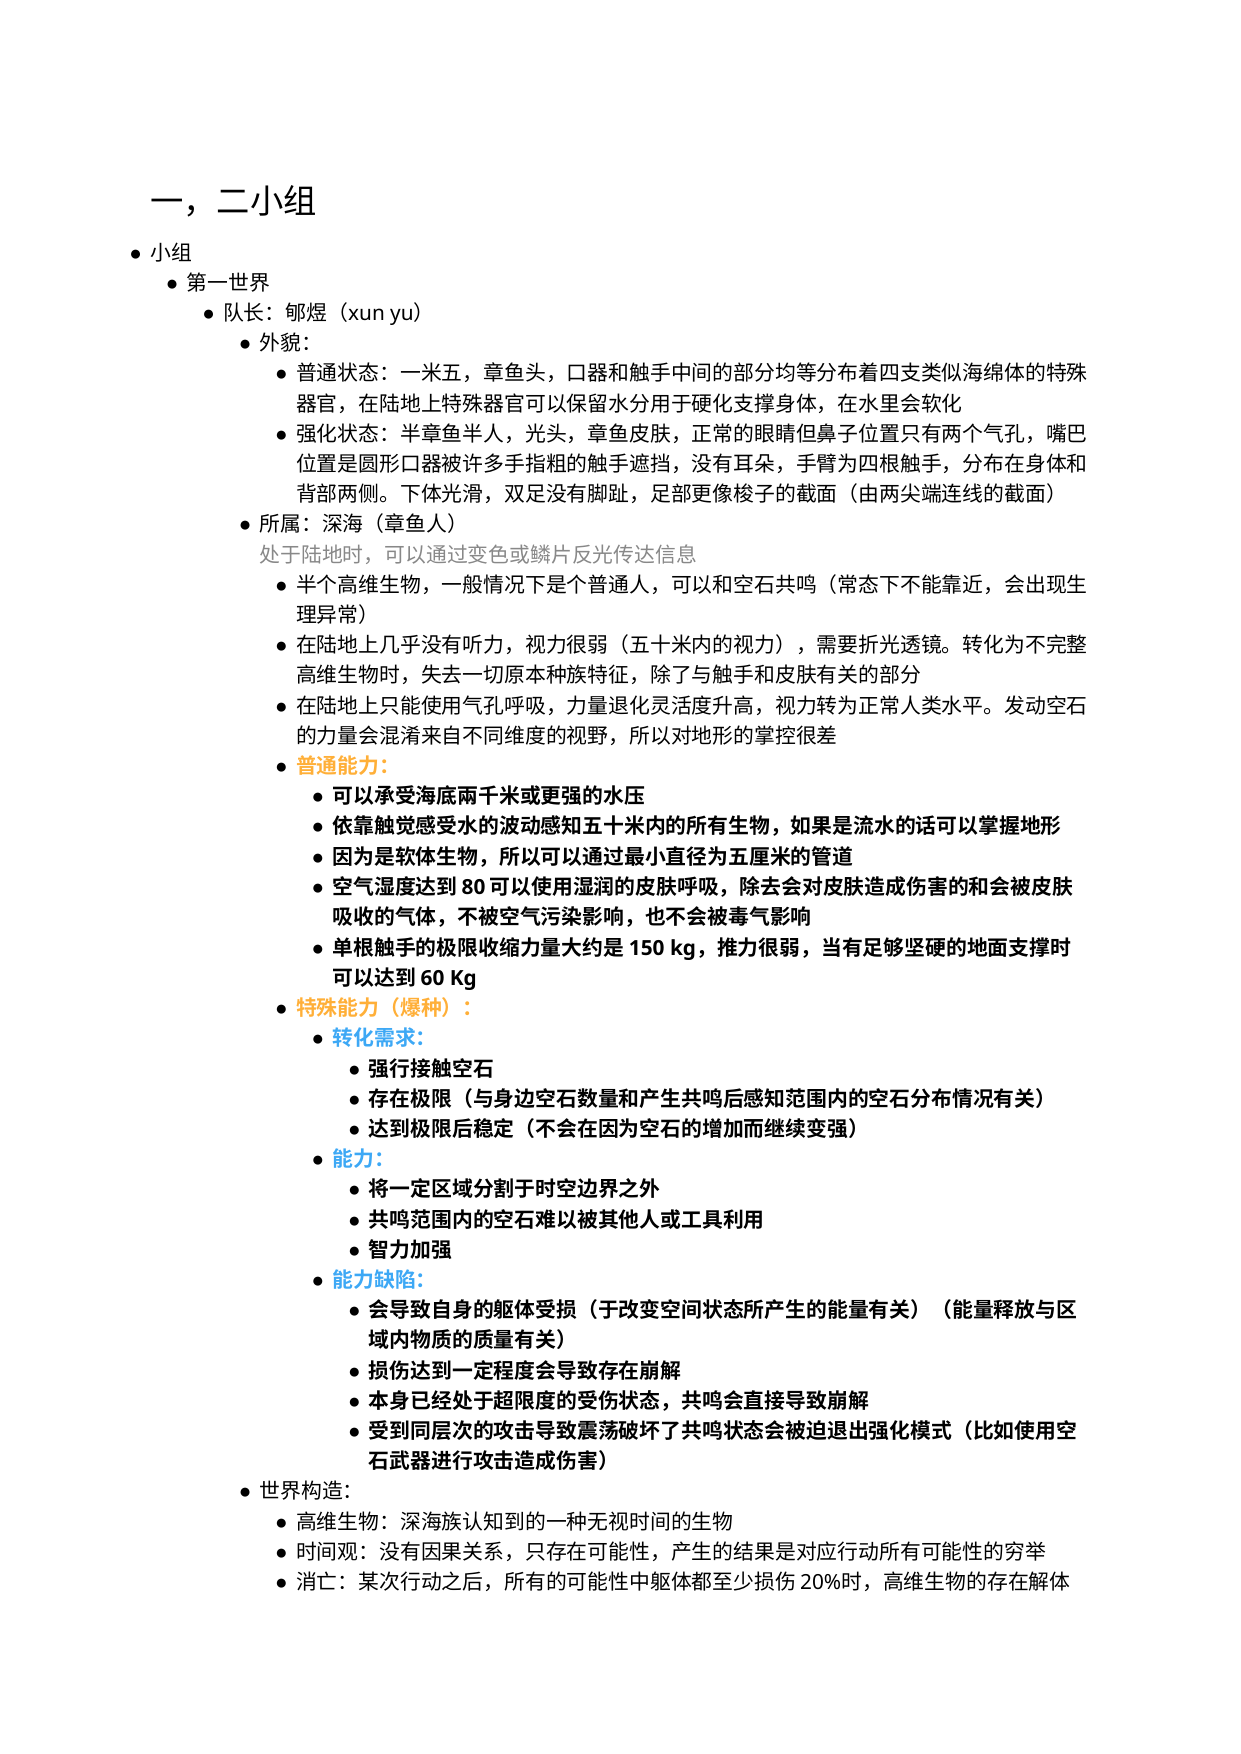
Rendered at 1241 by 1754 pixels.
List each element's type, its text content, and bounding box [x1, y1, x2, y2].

list 可以承受海底兩千米或更强的水压 [311, 779, 1090, 810]
list 空气湿度达到80可以使用湿润的皮肤呼吸，除去会对皮肤造成伤害的和会被皮肤吸收的气体，不被空气污染影响，也不会被毒气影响 [311, 870, 1090, 931]
list 小组 [129, 236, 1090, 266]
list 存在极限（与身边空石数量和产生共鸣后感知范围内的空石分布情况有关） [348, 1082, 1090, 1112]
list 队长：郇煜（xun yu） [202, 296, 1090, 326]
list 强行接触空石 [348, 1052, 1090, 1082]
list 特殊能力（爆种）： [275, 991, 1090, 1022]
list 损伤达到一定程度会导致存在崩解 [348, 1354, 1090, 1384]
list 本身已经处于超限度的受伤状态，共鸣会直接导致崩解 [348, 1384, 1090, 1414]
list 外貌： [238, 326, 1090, 357]
list 在陆地上只能使用气孔呼吸，力量退化灵活度升高，视力转为正常人类水平。发动空石的力量会混淆来自不同维度的视野，所以对地形的掌控很差 [275, 689, 1090, 749]
list 依靠触觉感受水的波动感知五十米内的所有生物，如果是流水的话可以掌握地形 [311, 810, 1090, 840]
list 转化需求： [311, 1022, 1090, 1052]
list 因为是软体生物，所以可以通过最小直径为五厘米的管道 [311, 840, 1090, 870]
list 普通能力： [275, 749, 1090, 779]
list 时间观：没有因果关系，只存在可能性，产生的结果是对应行动所有可能性的穷举 [275, 1535, 1090, 1565]
list 世界构造： [238, 1475, 1090, 1505]
list 能力： [311, 1142, 1090, 1173]
list 强化状态：半章鱼半人，光头，章鱼皮肤，正常的眼睛但鼻子位置只有两个气孔，嘴巴位置是圆形口器被许多手指粗的触手遮挡，没有耳朵，手臂为四根触手，分布在身体和背部两侧。下体光滑，双足没有脚趾，足部更像梭子的截面（由两尖端连线的截面） [275, 417, 1090, 508]
text 处于陆地时，可以通过变色或鳞片反光传达信息 [259, 538, 1090, 568]
list 达到极限后稳定（不会在因为空石的增加而继续变强） [348, 1112, 1090, 1142]
list 消亡：某次行动之后，所有的可能性中躯体都至少损伤20%时，高维生物的存在解体 [275, 1565, 1090, 1596]
list 在陆地上几乎没有听力，视力很弱（五十米内的视力），需要折光透镜。转化为不完整高维生物时，失去一切原本种族特征，除了与触手和皮肤有关的部分 [275, 628, 1090, 689]
list 将一定区域分割于时空边界之外 [348, 1173, 1090, 1203]
list 能力缺陷： [311, 1263, 1090, 1293]
list 所属：深海（章鱼人） [238, 508, 1090, 538]
list 高维生物：深海族认知到的一种无视时间的生物 [275, 1505, 1090, 1535]
subtitle 一，二小组 [150, 175, 1090, 223]
list 第一世界 [166, 266, 1090, 296]
list 共鸣范围内的空石难以被其他人或工具利用 [348, 1203, 1090, 1233]
list 半个高维生物，一般情况下是个普通人，可以和空石共鸣（常态下不能靠近，会出现生理异常） [275, 568, 1090, 628]
list 会导致自身的躯体受损（于改变空间状态所产生的能量有关）（能量释放与区域内物质的质量有关） [348, 1293, 1090, 1354]
list 普通状态：一米五，章鱼头，口器和触手中间的部分均等分布着四支类似海绵体的特殊器官，在陆地上特殊器官可以保留水分用于硬化支撑身体，在水里会软化 [275, 357, 1090, 417]
list 单根触手的极限收缩力量大约是 150 kg，推力很弱，当有足够坚硬的地面支撑时可以达到 60 Kg [311, 931, 1090, 991]
list 智力加强 [348, 1233, 1090, 1263]
list 受到同层次的攻击导致震荡破坏了共鸣状态会被迫退出强化模式（比如使用空石武器进行攻击造成伤害） [348, 1414, 1090, 1475]
